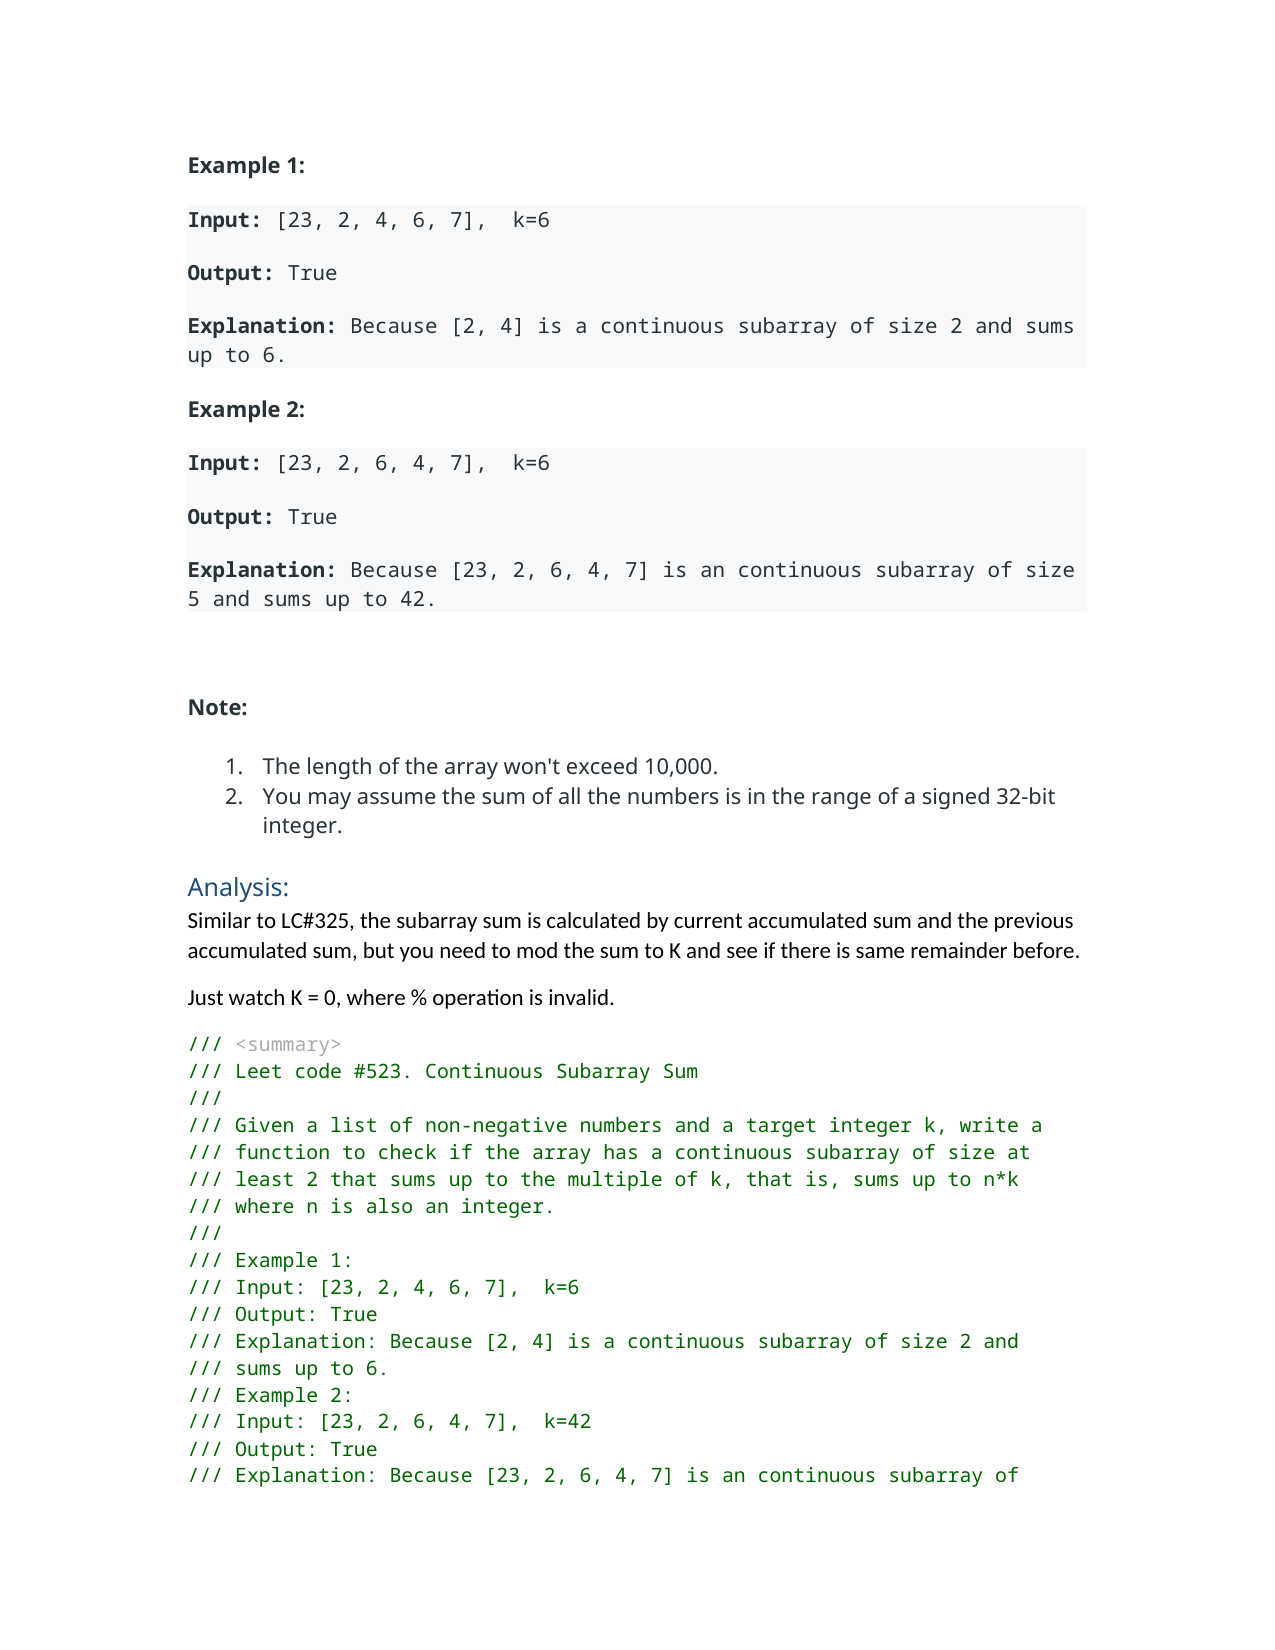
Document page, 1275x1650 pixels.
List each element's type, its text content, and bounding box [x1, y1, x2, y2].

list The length of the array won't exceed 10,000. [225, 751, 1087, 781]
text /// Given a list of non-negative numbers and a target integer k, write a [187, 1111, 1087, 1138]
text /// where n is also an integer. [187, 1192, 1087, 1219]
text /// Input: [23, 2, 6, 4, 7], k=42 [187, 1408, 1087, 1435]
text Explanation: Because [2, 4] is a continuous subarray of size 2 and sums up to 6. [187, 312, 1087, 368]
text Explanation: Because [23, 2, 6, 4, 7] is an continuous subarray of size 5 and sums up to 42. [187, 555, 1087, 612]
text Output: True [187, 502, 1087, 530]
text Example 1: [187, 150, 1087, 180]
text /// Leet code #523. Continuous Subarray Sum [187, 1057, 1087, 1084]
text /// [187, 1084, 1087, 1111]
text /// Output: True [187, 1300, 1087, 1327]
text Input: [23, 2, 6, 4, 7], k=6 [187, 448, 1087, 477]
text Output: True [187, 258, 1087, 287]
list You may assume the sum of all the numbers is in the range of a signed 32-bit integer. [225, 781, 1087, 840]
text /// <summary> [187, 1030, 1087, 1057]
text Just watch K = 0, where % operation is invalid. [187, 983, 1087, 1011]
text /// Output: True [187, 1435, 1087, 1462]
subtitle Analysis: [187, 869, 1087, 903]
text /// [187, 1219, 1087, 1246]
text Note: [187, 692, 1087, 722]
text /// least 2 that sums up to the multiple of k, that is, sums up to n*k [187, 1165, 1087, 1192]
text /// Explanation: Because [23, 2, 6, 4, 7] is an continuous subarray of [187, 1462, 1087, 1489]
text /// Example 2: [187, 1381, 1087, 1408]
text Similar to LC#325, the subarray sum is calculated by current accumulated sum and the previous accumulated sum, but you need to mod the sum to K and see if there is same remainder before. [187, 906, 1087, 964]
text /// function to check if the array has a continuous subarray of size at [187, 1138, 1087, 1165]
text /// Input: [23, 2, 4, 6, 7], k=6 [187, 1273, 1087, 1300]
text /// Example 1: [187, 1246, 1087, 1273]
text /// sums up to 6. [187, 1354, 1087, 1381]
text /// Explanation: Because [2, 4] is a continuous subarray of size 2 and [187, 1327, 1087, 1354]
text Example 2: [187, 393, 1087, 423]
text Input: [23, 2, 4, 6, 7], k=6 [187, 205, 1087, 233]
